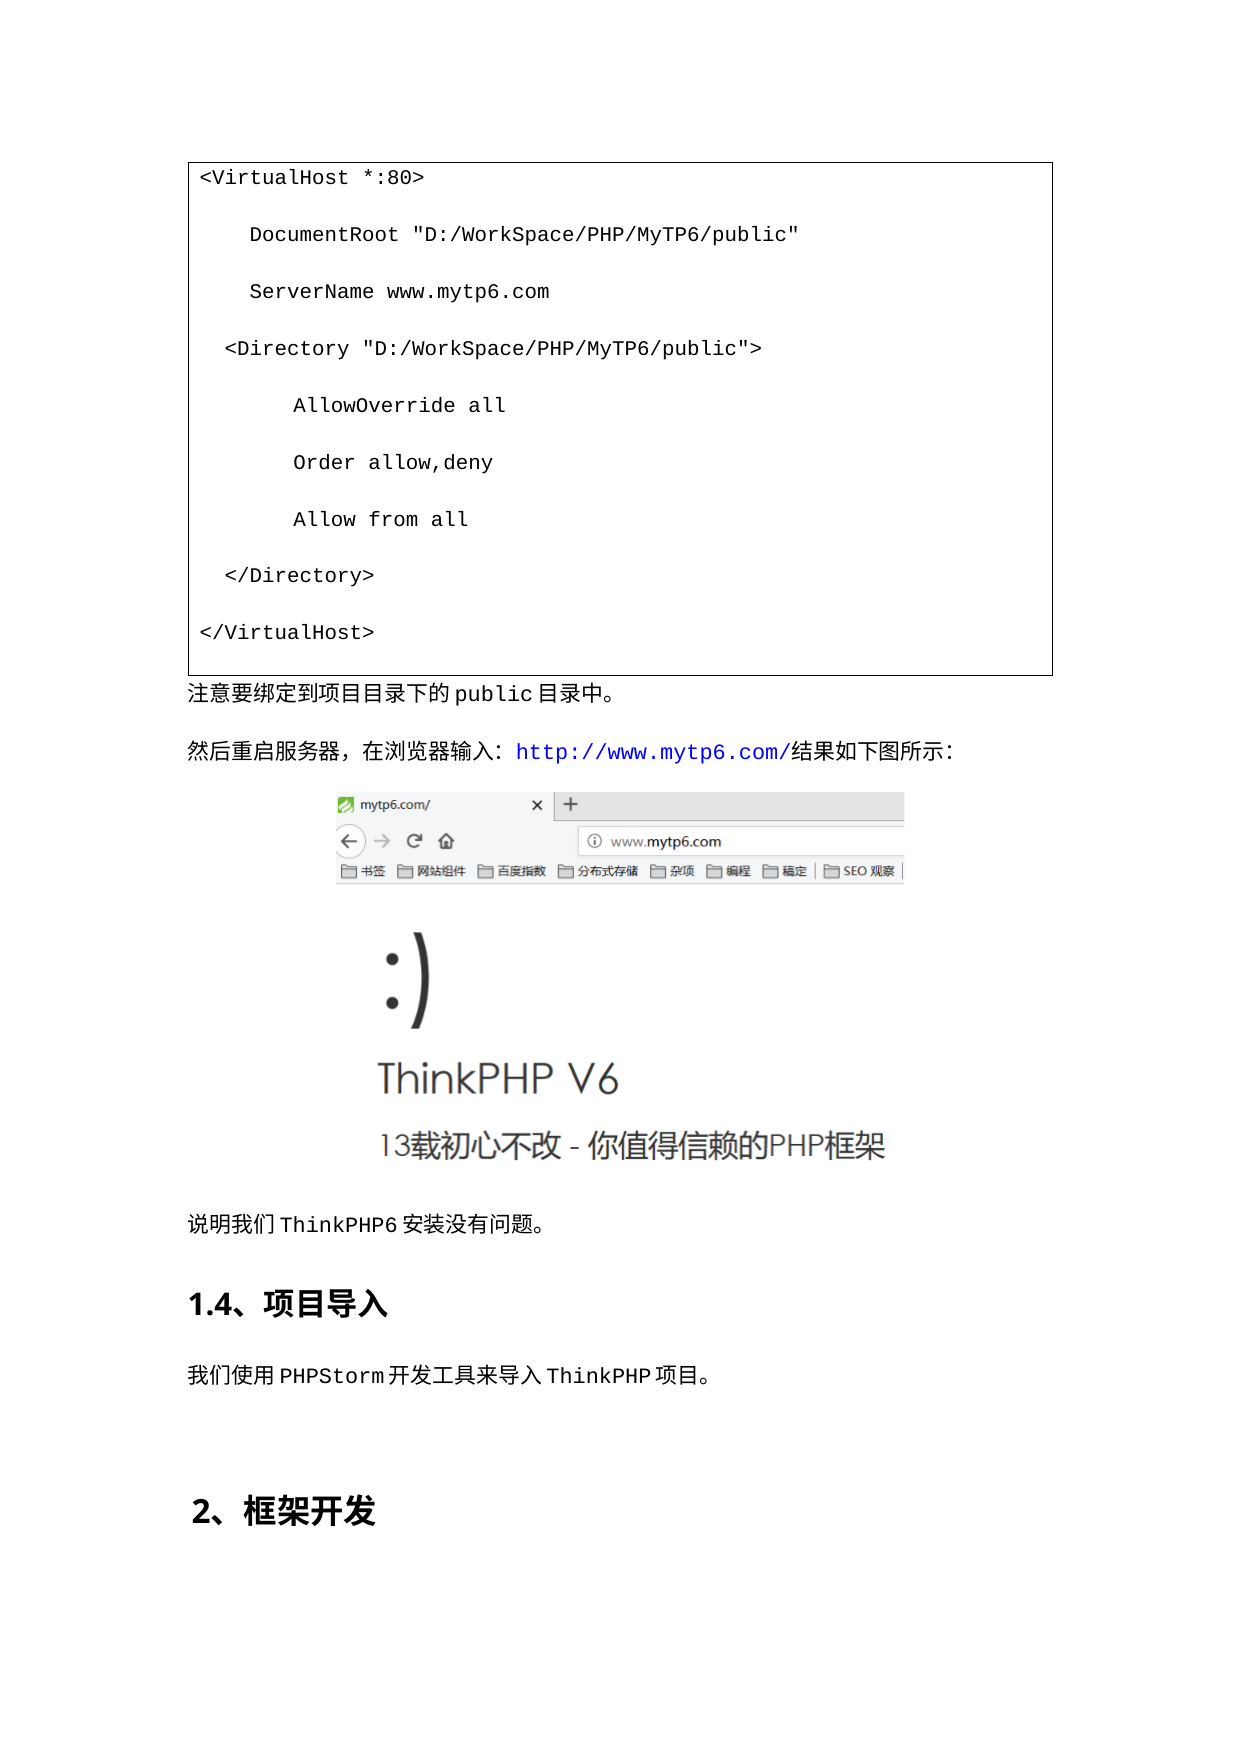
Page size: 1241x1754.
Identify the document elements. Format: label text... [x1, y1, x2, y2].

subtitle 项目导入 [187, 1269, 1053, 1334]
subtitle 框架开发 [217, 1477, 1053, 1542]
text 我们使用PHPStorm开发工具来导入ThinkPHP项目。 [187, 1358, 1053, 1390]
table_header <VirtualHost *:80> DocumentRoot "D:/WorkSpace/PHP/MyTP6/public" ServerName www.mytp6.com <Directory "D:/WorkSpace/PHP/MyTP6/public"> AllowOverride all Order allow,deny Allow from all </Directory> </VirtualHost> [189, 163, 1052, 675]
text 然后重启服务器，在浏览器输入：http://www.mytp6.com/结果如下图所示： [187, 734, 1053, 767]
text 说明我们ThinkPHP6安装没有问题。 [187, 1207, 1053, 1239]
picture [335, 792, 905, 1168]
text 注意要绑定到项目目录下的public目录中。 [187, 676, 1053, 708]
